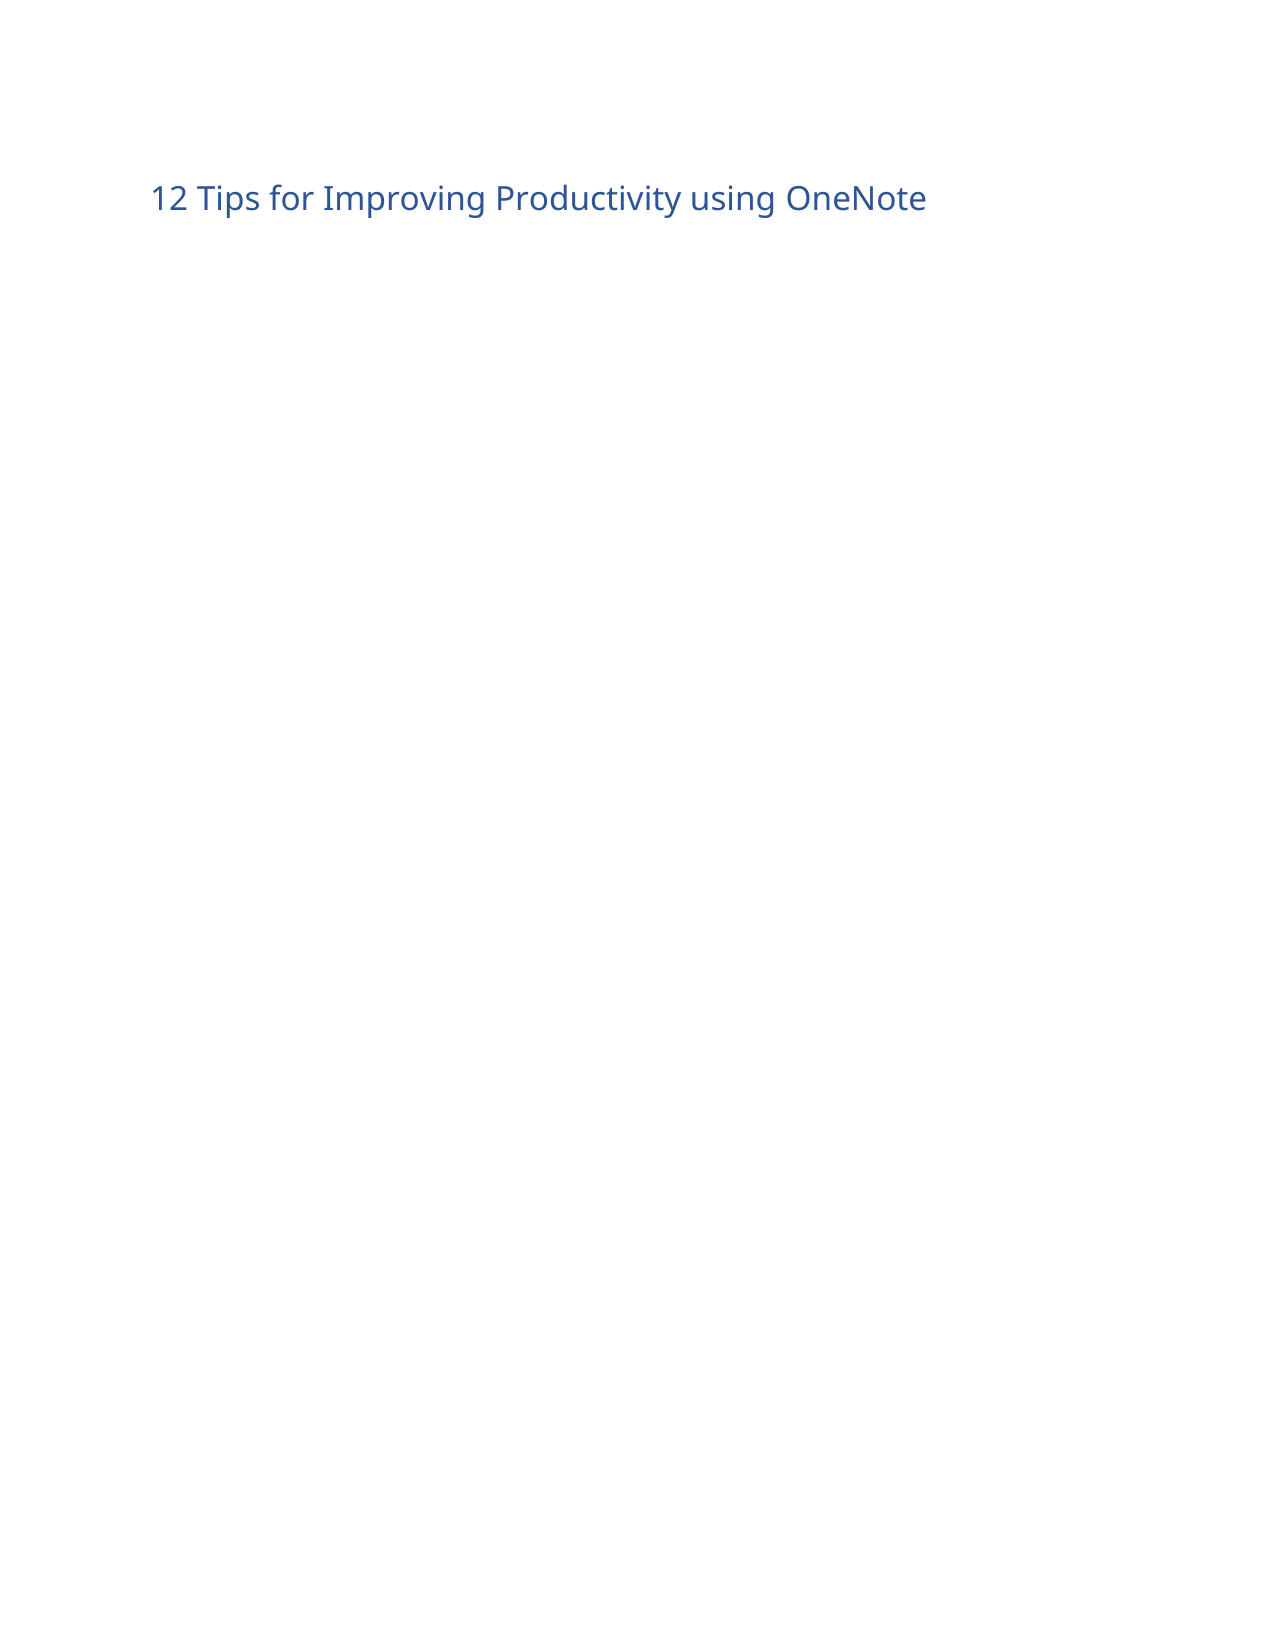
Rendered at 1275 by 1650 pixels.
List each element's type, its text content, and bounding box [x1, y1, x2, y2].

subtitle 12 Tips for Improving Productivity using OneNote [150, 175, 1125, 220]
